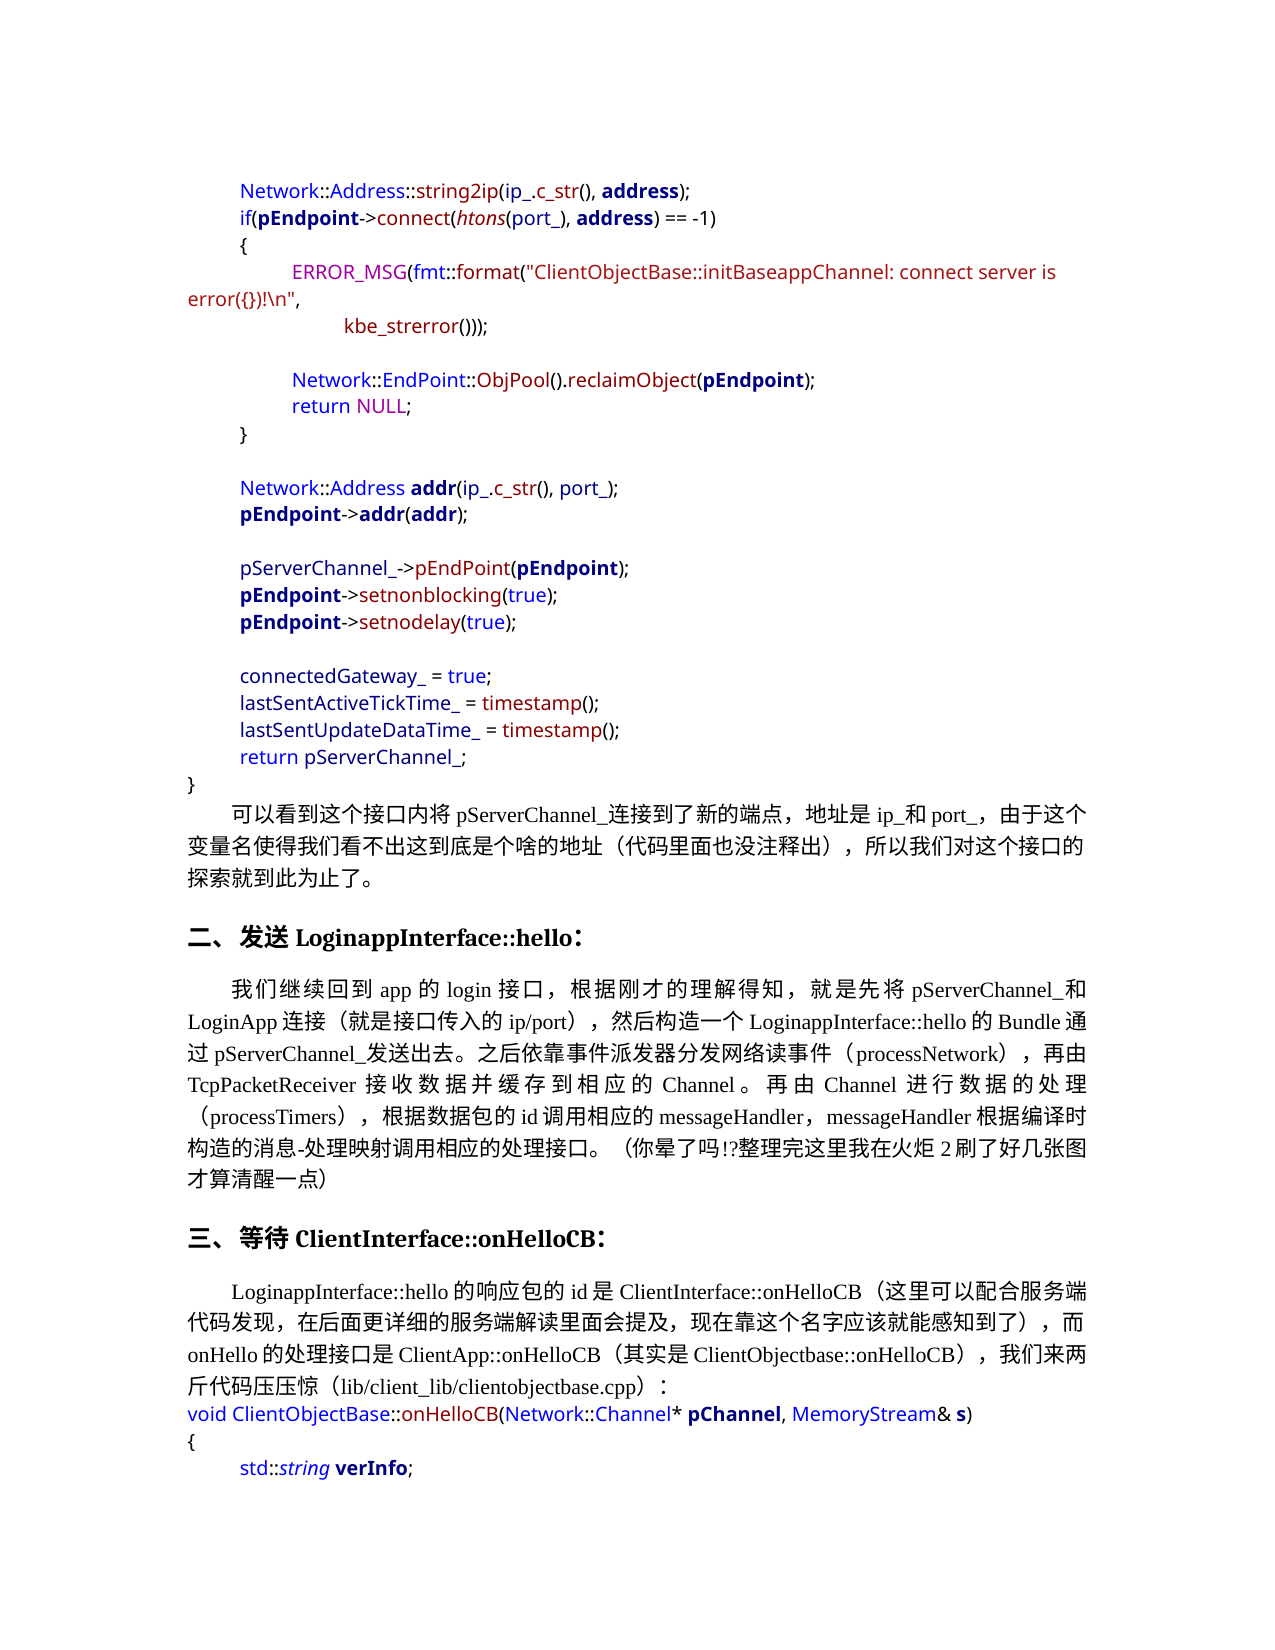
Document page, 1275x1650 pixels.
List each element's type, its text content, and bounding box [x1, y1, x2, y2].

text kbe_strerror())); [187, 312, 1087, 339]
text { [187, 231, 1087, 258]
text ERROR_MSG(fmt::format("ClientObjectBase::initBaseappChannel: connect server is error({})!\n", [187, 258, 1087, 312]
text lastSentUpdateDataTime_ = timestamp(); [187, 717, 1087, 743]
text Network::Address::string2ip(ip_.c_str(), address); [187, 177, 1087, 204]
text { [187, 1427, 1087, 1454]
text 我们继续回到app的login接口，根据刚才的理解得知，就是先将pServerChannel_和LoginApp连接（就是接口传入的ip/port），然后构造一个LoginappInterface::hello的Bundle通过pServerChannel_发送出去。之后依靠事件派发器分发网络读事件（processNetwork），再由TcpPacketReceiver接收数据并缓存到相应的Channel。再由Channel进行数据的处理（processTimers），根据数据包的id调用相应的messageHandler，messageHandler根据编译时构造的消息-处理映射调用相应的处理接口。（你晕了吗!?整理完这里我在火炬2刷了好几张图才算清醒一点） [187, 972, 1087, 1194]
text return NULL; [187, 393, 1087, 420]
text if(pEndpoint->connect(htons(port_), address) == -1) [187, 204, 1087, 231]
text Network::EndPoint::ObjPool().reclaimObject(pEndpoint); [187, 366, 1087, 393]
text pServerChannel_->pEndPoint(pEndpoint); [187, 555, 1087, 582]
text void ClientObjectBase::onHelloCB(Network::Channel* pChannel, MemoryStream& s) [187, 1400, 1087, 1427]
text pEndpoint->addr(addr); [187, 501, 1087, 528]
text LoginappInterface::hello的响应包的id是ClientInterface::onHelloCB（这里可以配合服务端代码发现，在后面更详细的服务端解读里面会提及，现在靠这个名字应该就能感知到了），而onHello的处理接口是ClientApp::onHelloCB（其实是ClientObjectbase::onHelloCB），我们来两斤代码压压惊（lib/client_lib/clientobjectbase.cpp）： [187, 1274, 1087, 1400]
text std::string verInfo; [187, 1454, 1087, 1481]
text 可以看到这个接口内将pServerChannel_连接到了新的端点，地址是ip_和port_，由于这个变量名使得我们看不出这到底是个啥的地址（代码里面也没注释出），所以我们对这个接口的探索就到此为止了。 [187, 797, 1087, 892]
text Network::Address addr(ip_.c_str(), port_); [187, 474, 1087, 501]
subtitle 发送 LoginappInterface::hello： [187, 917, 1087, 954]
text lastSentActiveTickTime_ = timestamp(); [187, 689, 1087, 717]
subtitle 等待 ClientInterface::onHelloCB： [187, 1219, 1087, 1255]
text } [187, 771, 1087, 797]
text pEndpoint->setnodelay(true); [187, 609, 1087, 636]
text connectedGateway_ = true; [187, 663, 1087, 689]
text return pServerChannel_; [187, 743, 1087, 771]
text } [187, 420, 1087, 447]
text pEndpoint->setnonblocking(true); [187, 582, 1087, 609]
